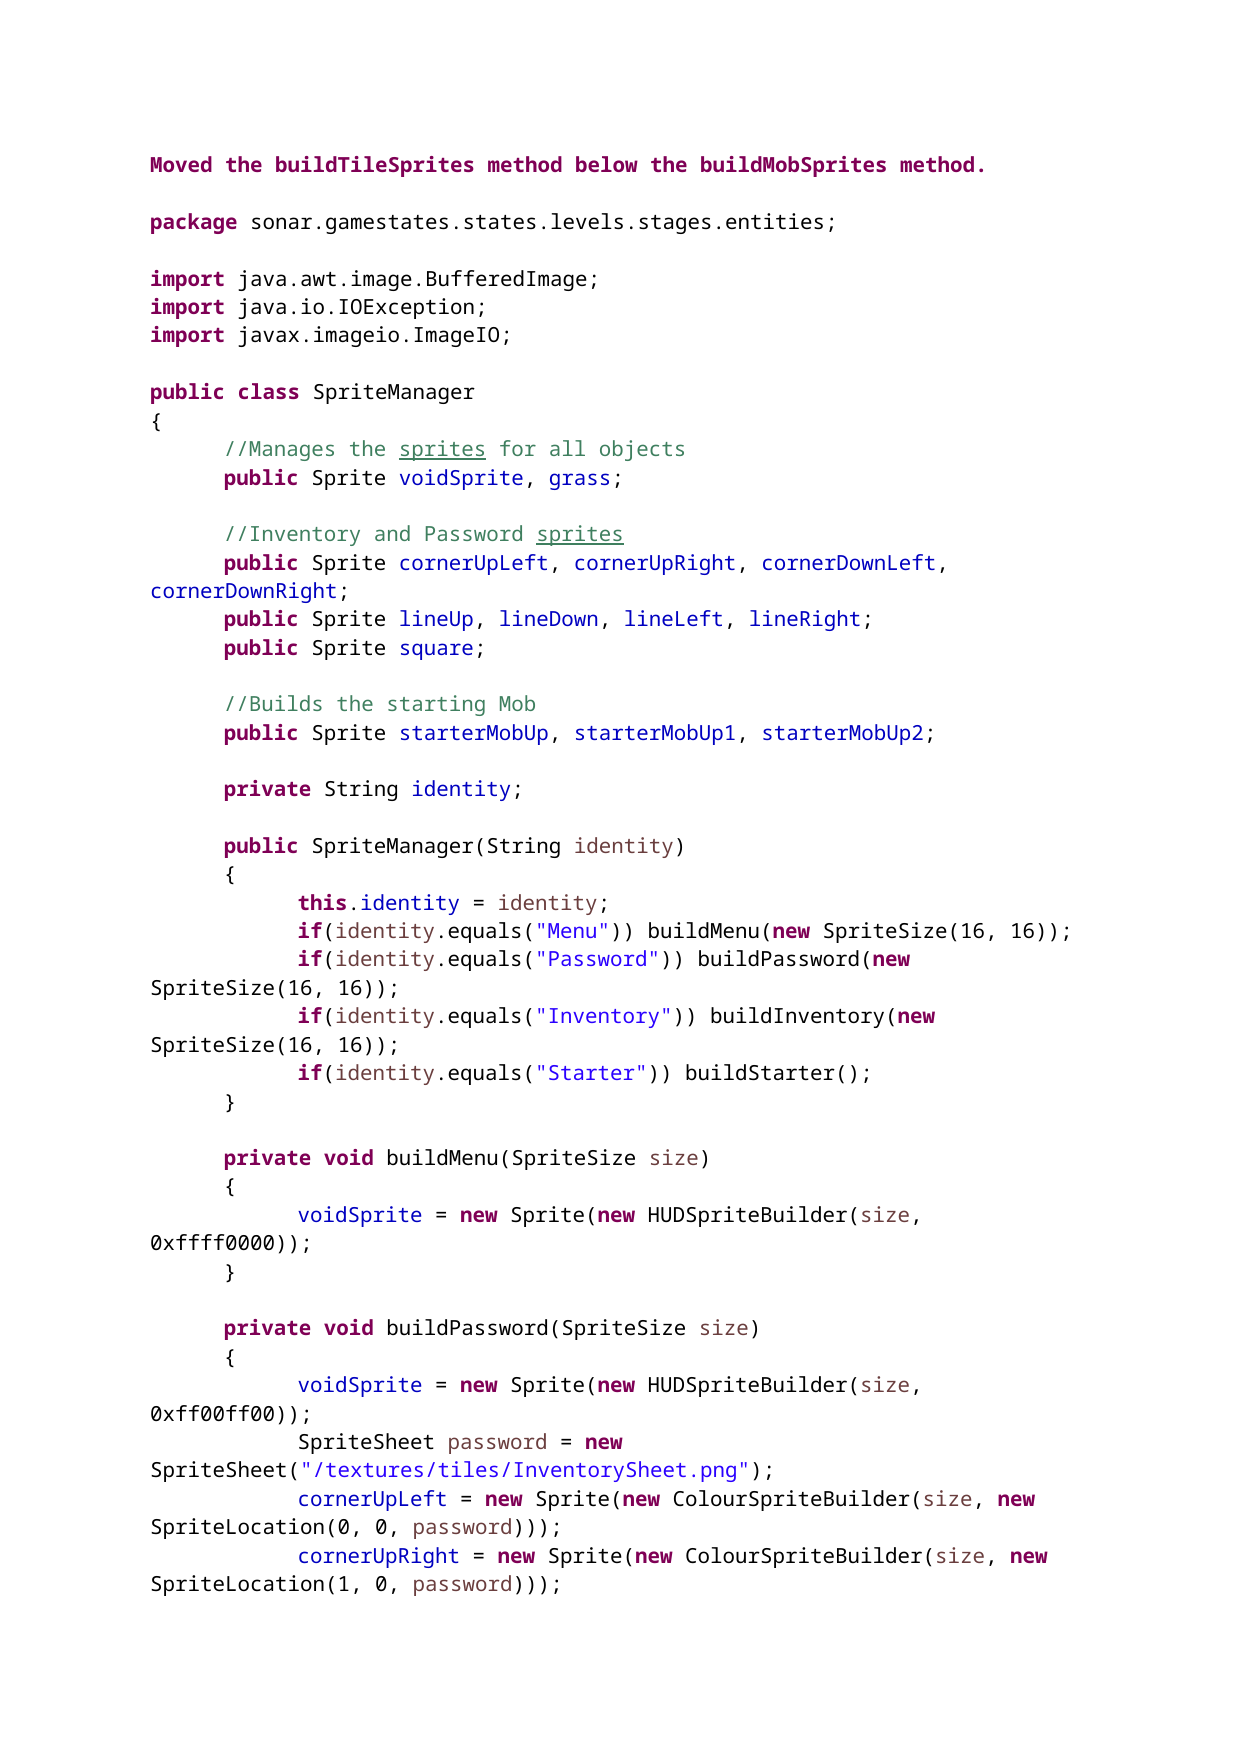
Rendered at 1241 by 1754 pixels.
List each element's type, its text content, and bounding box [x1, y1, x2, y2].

text private String identity; [150, 774, 1090, 803]
text voidSprite = new Sprite(new HUDSpriteBuilder(size, 0xffff0000)); [150, 1200, 1090, 1257]
text cornerUpLeft = new Sprite(new ColourSpriteBuilder(size, new SpriteLocation(0, 0, password))); [150, 1484, 1090, 1541]
text } [150, 1087, 1090, 1115]
text private void buildPassword(SpriteSize size) [150, 1313, 1090, 1342]
text //Builds the starting Mob [150, 689, 1090, 718]
text } [150, 1257, 1090, 1285]
text public Sprite square; [150, 633, 1090, 661]
text public Sprite starterMobUp, starterMobUp1, starterMobUp2; [150, 718, 1090, 746]
text //Inventory and Password sprites [150, 519, 1090, 548]
text Moved the buildTileSprites method below the buildMobSprites method. [150, 150, 1090, 178]
text if(identity.equals("Menu")) buildMenu(new SpriteSize(16, 16)); [150, 916, 1090, 944]
text public Sprite voidSprite, grass; [150, 463, 1090, 491]
text { [150, 1172, 1090, 1200]
text SpriteSheet password = new SpriteSheet("/textures/tiles/InventorySheet.png"); [150, 1427, 1090, 1484]
text { [150, 859, 1090, 888]
text import javax.imageio.ImageIO; [150, 321, 1090, 349]
text package sonar.gamestates.states.levels.stages.entities; [150, 207, 1090, 235]
text public SpriteManager(String identity) [150, 831, 1090, 859]
text { [150, 1342, 1090, 1370]
text voidSprite = new Sprite(new HUDSpriteBuilder(size, 0xff00ff00)); [150, 1370, 1090, 1427]
text public class SpriteManager [150, 377, 1090, 406]
text this.identity = identity; [150, 888, 1090, 916]
text private void buildMenu(SpriteSize size) [150, 1143, 1090, 1172]
text public Sprite lineUp, lineDown, lineLeft, lineRight; [150, 604, 1090, 633]
text public Sprite cornerUpLeft, cornerUpRight, cornerDownLeft, cornerDownRight; [150, 548, 1090, 604]
text if(identity.equals("Inventory")) buildInventory(new SpriteSize(16, 16)); [150, 1001, 1090, 1058]
text cornerUpRight = new Sprite(new ColourSpriteBuilder(size, new SpriteLocation(1, 0, password))); [150, 1541, 1090, 1598]
text { [150, 406, 1090, 434]
text import java.io.IOException; [150, 292, 1090, 321]
text import java.awt.image.BufferedImage; [150, 264, 1090, 292]
text //Manages the sprites for all objects [150, 434, 1090, 463]
text if(identity.equals("Starter")) buildStarter(); [150, 1058, 1090, 1087]
text if(identity.equals("Password")) buildPassword(new SpriteSize(16, 16)); [150, 944, 1090, 1001]
